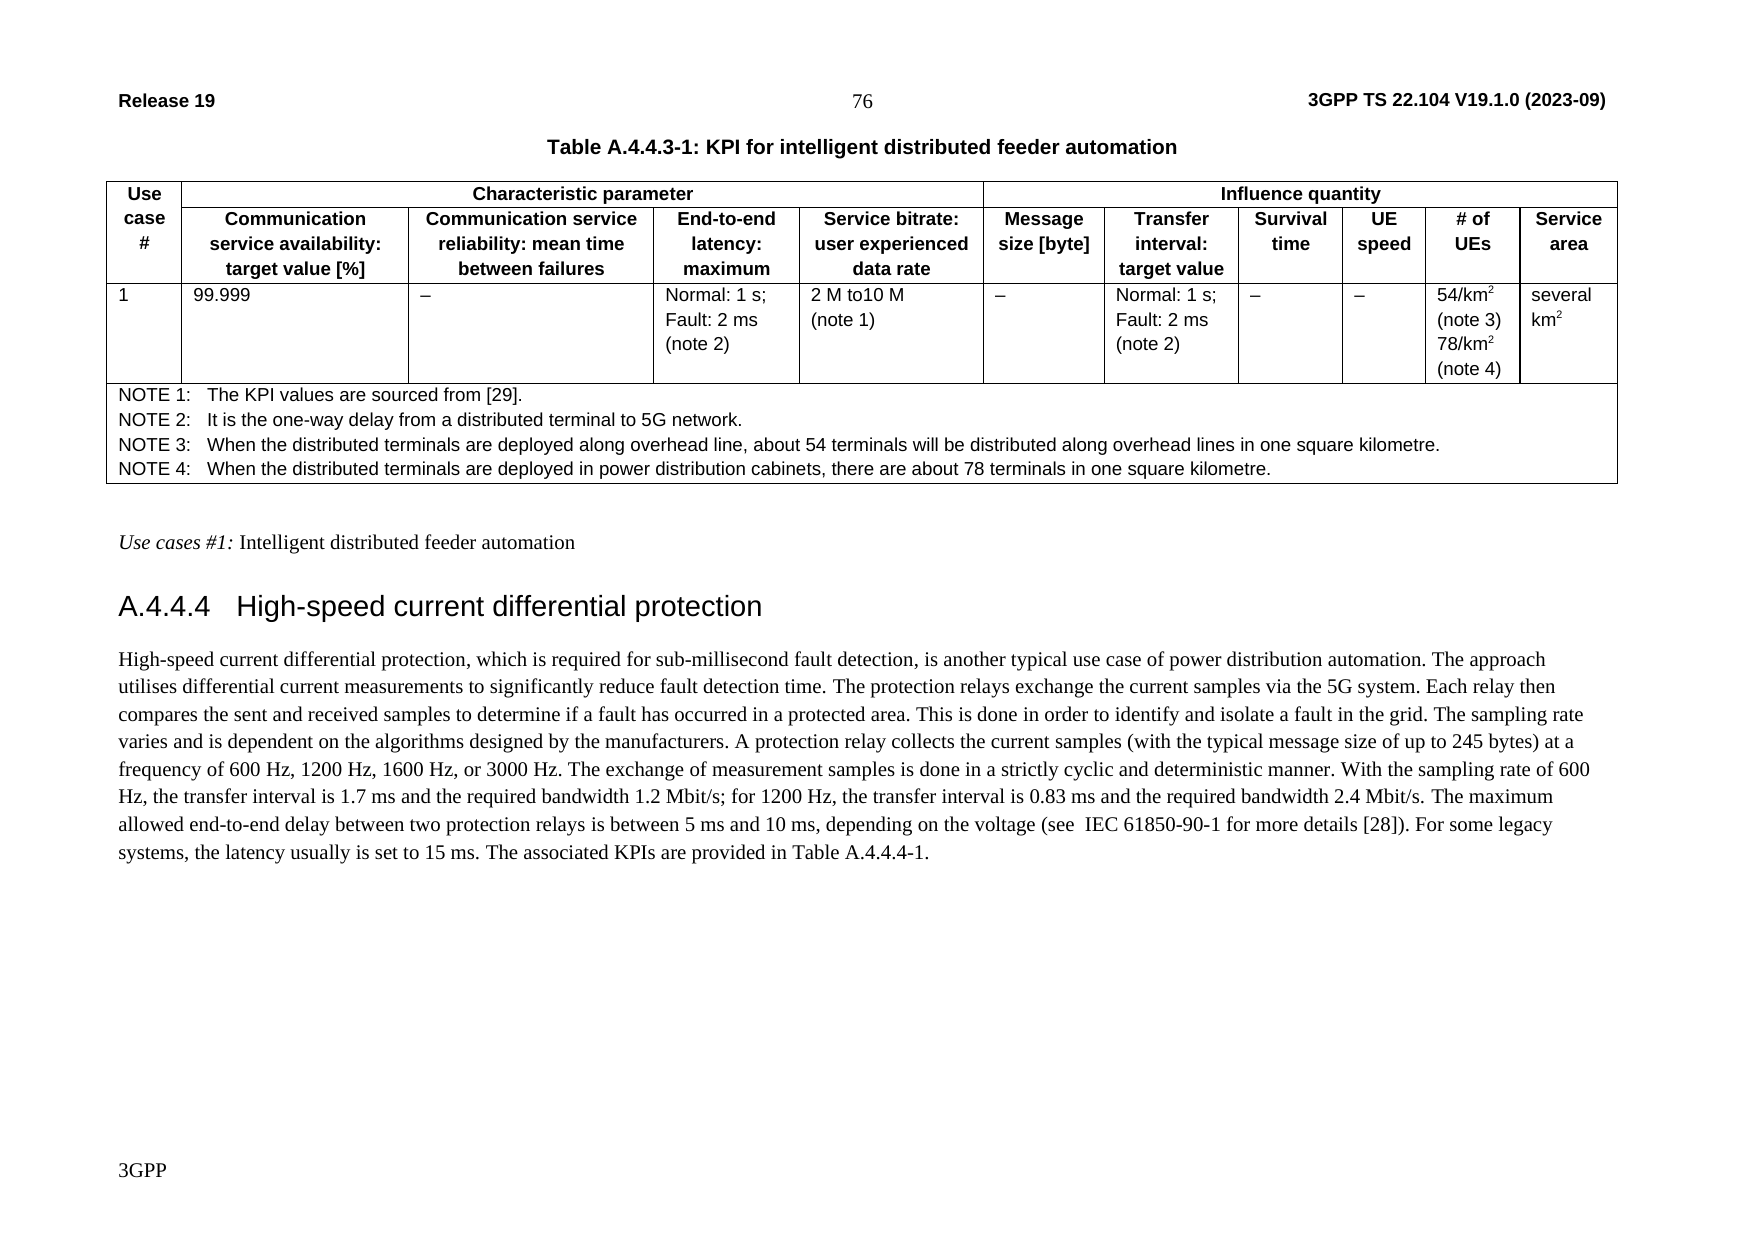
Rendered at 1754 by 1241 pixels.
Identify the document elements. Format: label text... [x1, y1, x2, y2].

text Table A.4.4.3-1: KPI for intelligent distributed feeder automation [118, 135, 1606, 159]
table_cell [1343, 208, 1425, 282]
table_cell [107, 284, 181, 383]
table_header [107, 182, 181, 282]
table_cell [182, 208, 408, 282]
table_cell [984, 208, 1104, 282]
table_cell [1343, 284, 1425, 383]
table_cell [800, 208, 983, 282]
subtitle A.4.4.4 High-speed current differential protection [118, 589, 1606, 623]
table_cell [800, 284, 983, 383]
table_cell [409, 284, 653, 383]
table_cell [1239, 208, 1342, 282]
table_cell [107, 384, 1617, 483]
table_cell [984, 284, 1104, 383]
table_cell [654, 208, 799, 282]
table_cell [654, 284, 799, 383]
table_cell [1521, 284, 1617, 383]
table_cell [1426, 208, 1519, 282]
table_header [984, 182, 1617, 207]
text High-speed current differential protection, which is required for sub-millisecond fault detection, is another typical use case of power distribution automation. The approach utilises differential current measurements to significantly reduce fault detection time. The protection relays exchange the current samples via the 5G system. Each relay then compares the sent and received samples to determine if a fault has occurred in a protected area. This is done in order to identify and isolate a fault in the grid. The sampling rate varies and is dependent on the algorithms designed by the manufacturers. A protection relay collects the current samples (with the typical message size of up to 245 bytes) at a frequency of 600 Hz, 1200 Hz, 1600 Hz, or 3000 Hz. The exchange of measurement samples is done in a strictly cyclic and deterministic manner. With the sampling rate of 600 Hz, the transfer interval is 1.7 ms and the required bandwidth 1.2 Mbit/s; for 1200 Hz, the transfer interval is 0.83 ms and the required bandwidth 2.4 Mbit/s. The maximum allowed end-to-end delay between two protection relays is between 5 ms and 10 ms, depending on the voltage (see IEC 61850-90-1 for more details [28]). For some legacy systems, the latency usually is set to 15 ms. The associated KPIs are provided in Table A.4.4.4-1. [118, 646, 1606, 864]
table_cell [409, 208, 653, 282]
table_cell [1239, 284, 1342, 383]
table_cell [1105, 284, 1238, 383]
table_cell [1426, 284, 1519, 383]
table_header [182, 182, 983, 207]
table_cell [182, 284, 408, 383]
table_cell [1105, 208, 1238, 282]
text Use cases #1: Intelligent distributed feeder automation [118, 530, 1606, 554]
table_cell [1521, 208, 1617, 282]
